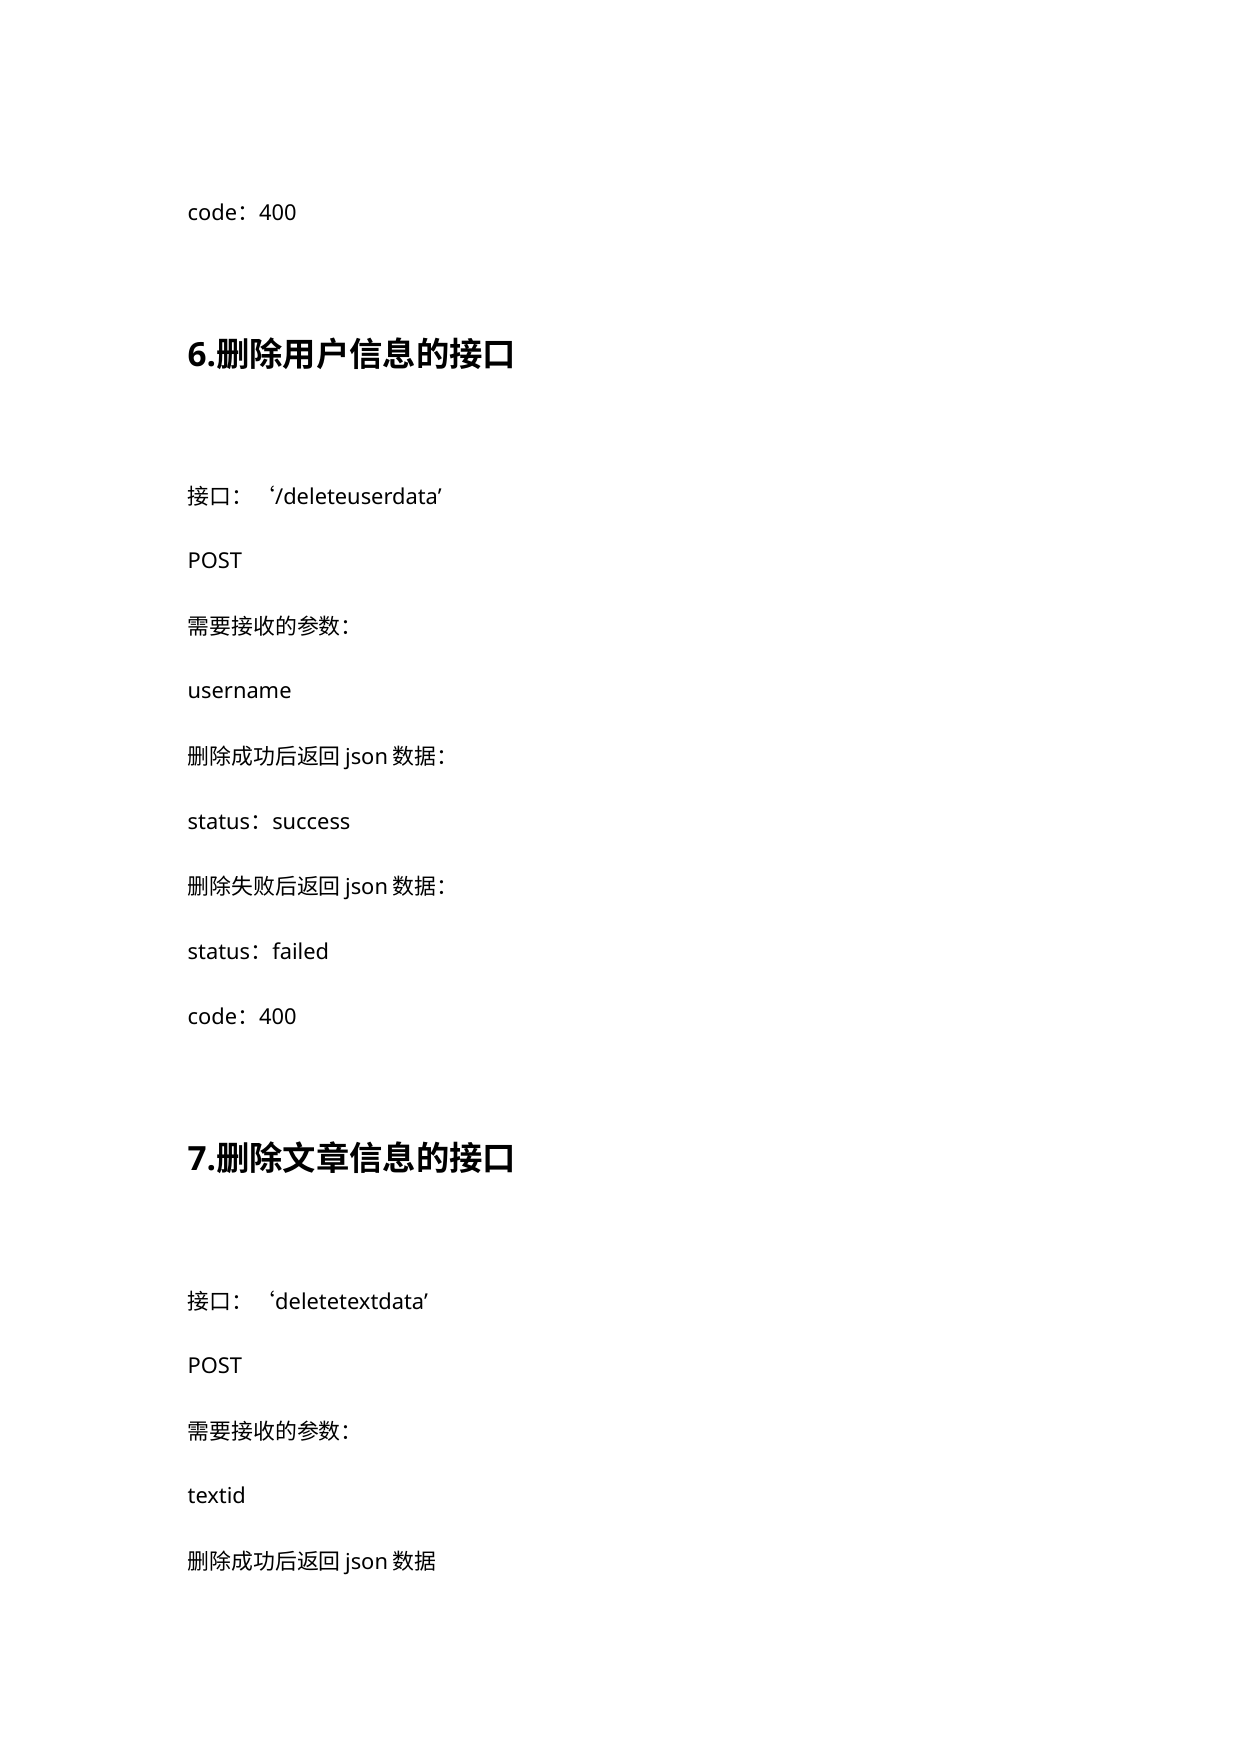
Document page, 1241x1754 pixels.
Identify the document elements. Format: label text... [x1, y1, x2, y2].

text 接口：‘deletetextdata’ [187, 1283, 1053, 1316]
text 需要接收的参数： [187, 609, 1053, 641]
text 删除失败后返回json数据： [187, 869, 1053, 901]
text code：400 [187, 999, 1053, 1031]
text 接口：‘/deleteuserdata’ [187, 479, 1053, 511]
text status：success [187, 804, 1053, 836]
text code：400 [187, 194, 1053, 227]
text POST [187, 544, 1053, 576]
subtitle 6.删除用户信息的接口 [187, 319, 1053, 384]
text POST [187, 1348, 1053, 1381]
text 删除成功后返回json数据： [187, 739, 1053, 771]
subtitle 7.删除文章信息的接口 [187, 1123, 1053, 1188]
text 需要接收的参数： [187, 1413, 1053, 1446]
text status：failed [187, 934, 1053, 966]
text textid [187, 1478, 1053, 1511]
text 删除成功后返回json数据 [187, 1543, 1053, 1576]
text username [187, 674, 1053, 706]
